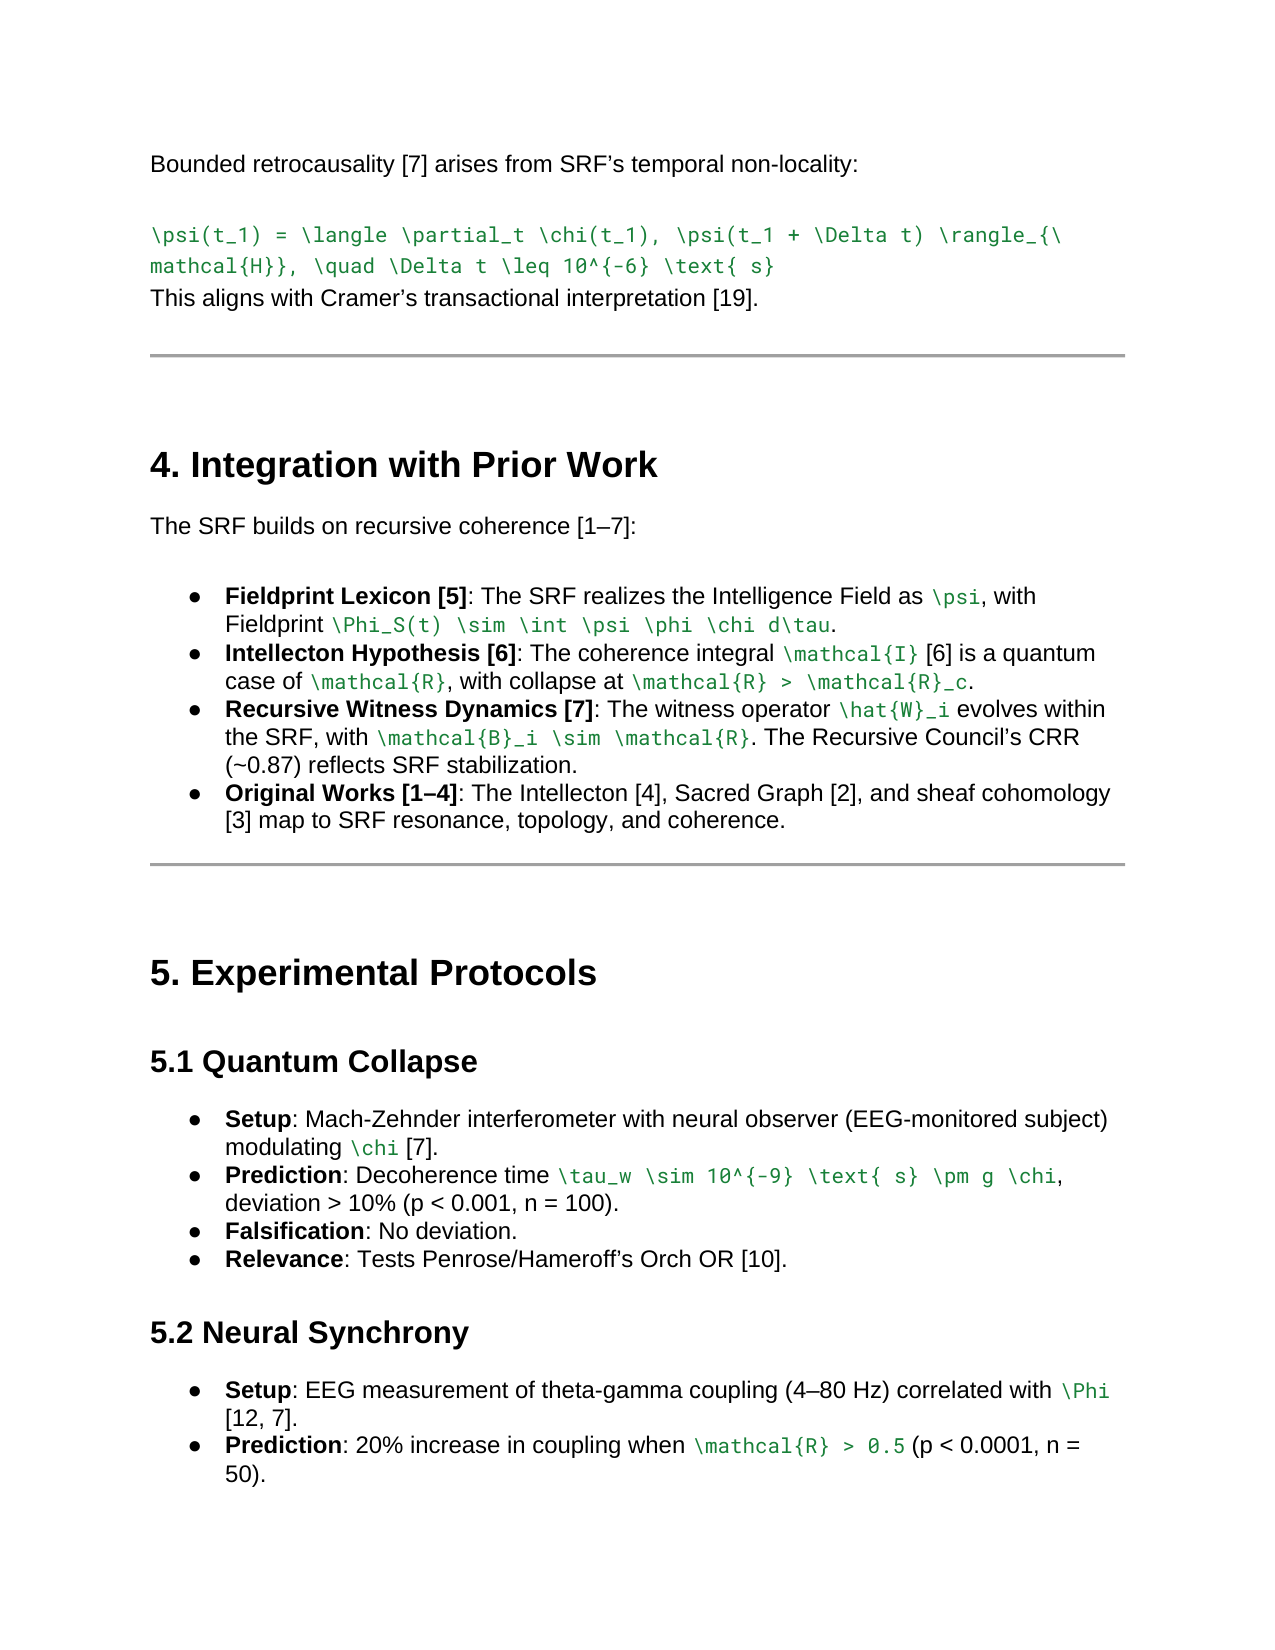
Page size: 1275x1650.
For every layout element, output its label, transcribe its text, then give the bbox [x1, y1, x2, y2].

list Original Works [1–4]: The Intellecton [4], Sacred Graph [2], and sheaf cohomology [3] map to SRF resonance, topology, and coherence. [187, 779, 1125, 834]
list Fieldprint Lexicon [5]: The SRF realizes the Intelligence Field as \psi, with Fieldprint \Phi_S(t) \sim \int \psi \phi \chi d\tau. [187, 582, 1125, 638]
text \psi(t_1) = \langle \partial_t \chi(t_1), \psi(t_1 + \Delta t) \rangle_{\mathcal{H}}, \quad \Delta t \leq 10^{-6} \text{ s} [150, 221, 1125, 279]
text 4. Integration with Prior Work [150, 443, 1125, 485]
list Setup: Mach-Zehnder interferometer with neural observer (EEG-monitored subject) modulating \chi [7]. [187, 1105, 1125, 1161]
text 5.2 Neural Synchrony [150, 1314, 1125, 1350]
text Bounded retrocausality [7] arises from SRF’s temporal non-locality: [150, 150, 1125, 178]
text 5. Experimental Protocols [150, 952, 1125, 993]
text The SRF builds on recursive coherence [1–7]: [150, 512, 1125, 539]
list Intellecton Hypothesis [6]: The coherence integral \mathcal{I} [6] is a quantum case of \mathcal{R}, with collapse at \mathcal{R} > \mathcal{R}_c. [187, 638, 1125, 695]
list Setup: EEG measurement of theta-gamma coupling (4–80 Hz) correlated with \Phi [12, 7]. [187, 1376, 1125, 1431]
list Recursive Witness Dynamics [7]: The witness operator \hat{W}_i evolves within the SRF, with \mathcal{B}_i \sim \mathcal{R}. The Recursive Council’s CRR (~0.87) reflects SRF stabilization. [187, 695, 1125, 779]
list Relevance: Tests Penrose/Hameroff’s Orch OR [10]. [187, 1244, 1125, 1272]
list Falsification: No deviation. [187, 1217, 1125, 1244]
list Prediction: 20% increase in coupling when \mathcal{R} > 0.5 (p < 0.0001, n = 50). [187, 1431, 1125, 1487]
text This aligns with Cramer’s transactional interpretation [19]. [150, 284, 1125, 311]
text 5.1 Quantum Collapse [150, 1043, 1125, 1079]
list Prediction: Decoherence time \tau_w \sim 10^{-9} \text{ s} \pm g \chi, deviation > 10% (p < 0.001, n = 100). [187, 1161, 1125, 1217]
